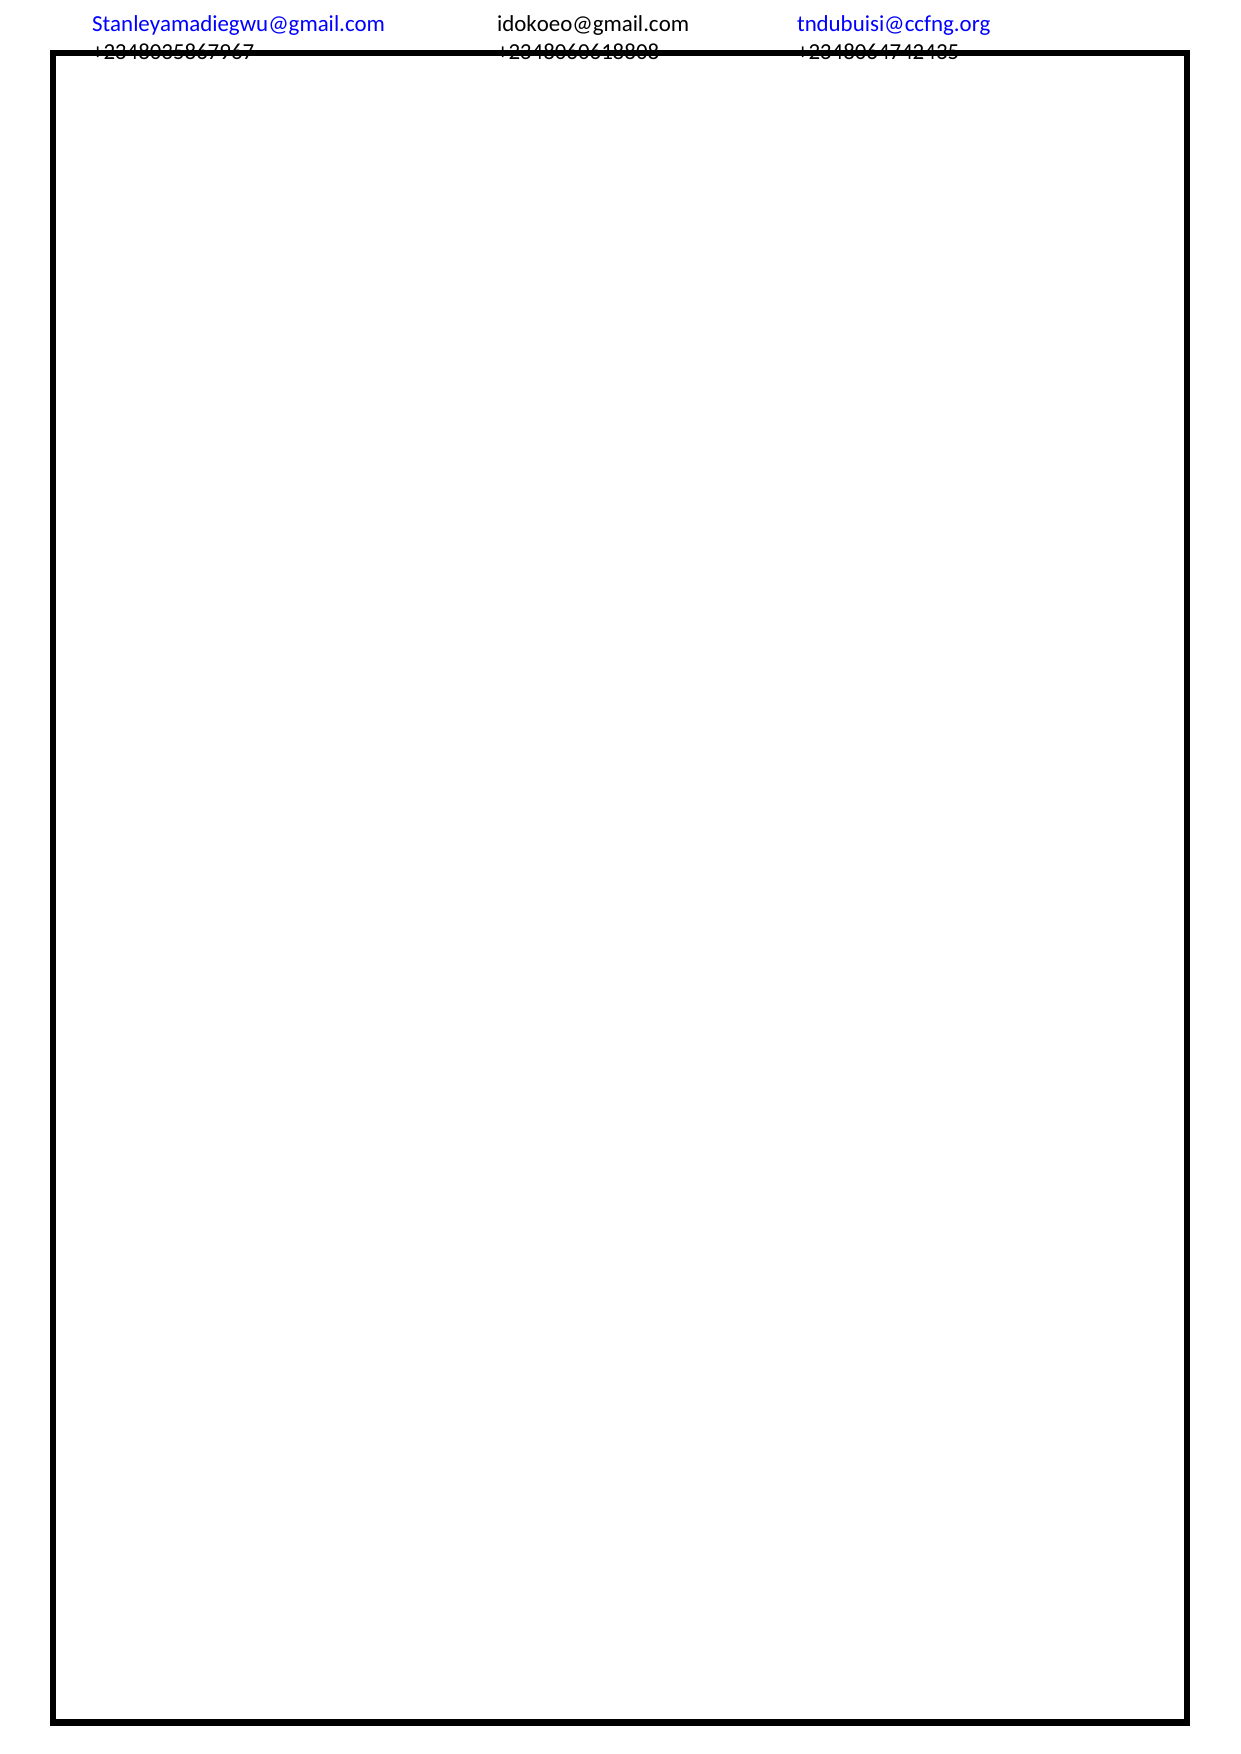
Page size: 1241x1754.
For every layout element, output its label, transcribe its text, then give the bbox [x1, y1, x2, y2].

text +2348035867967 +2348060618808 +2348064742435 [92, 37, 1144, 50]
text Stanleyamadiegwu@gmail.com idokoeo@gmail.com tndubuisi@ccfng.org [92, 9, 1144, 37]
